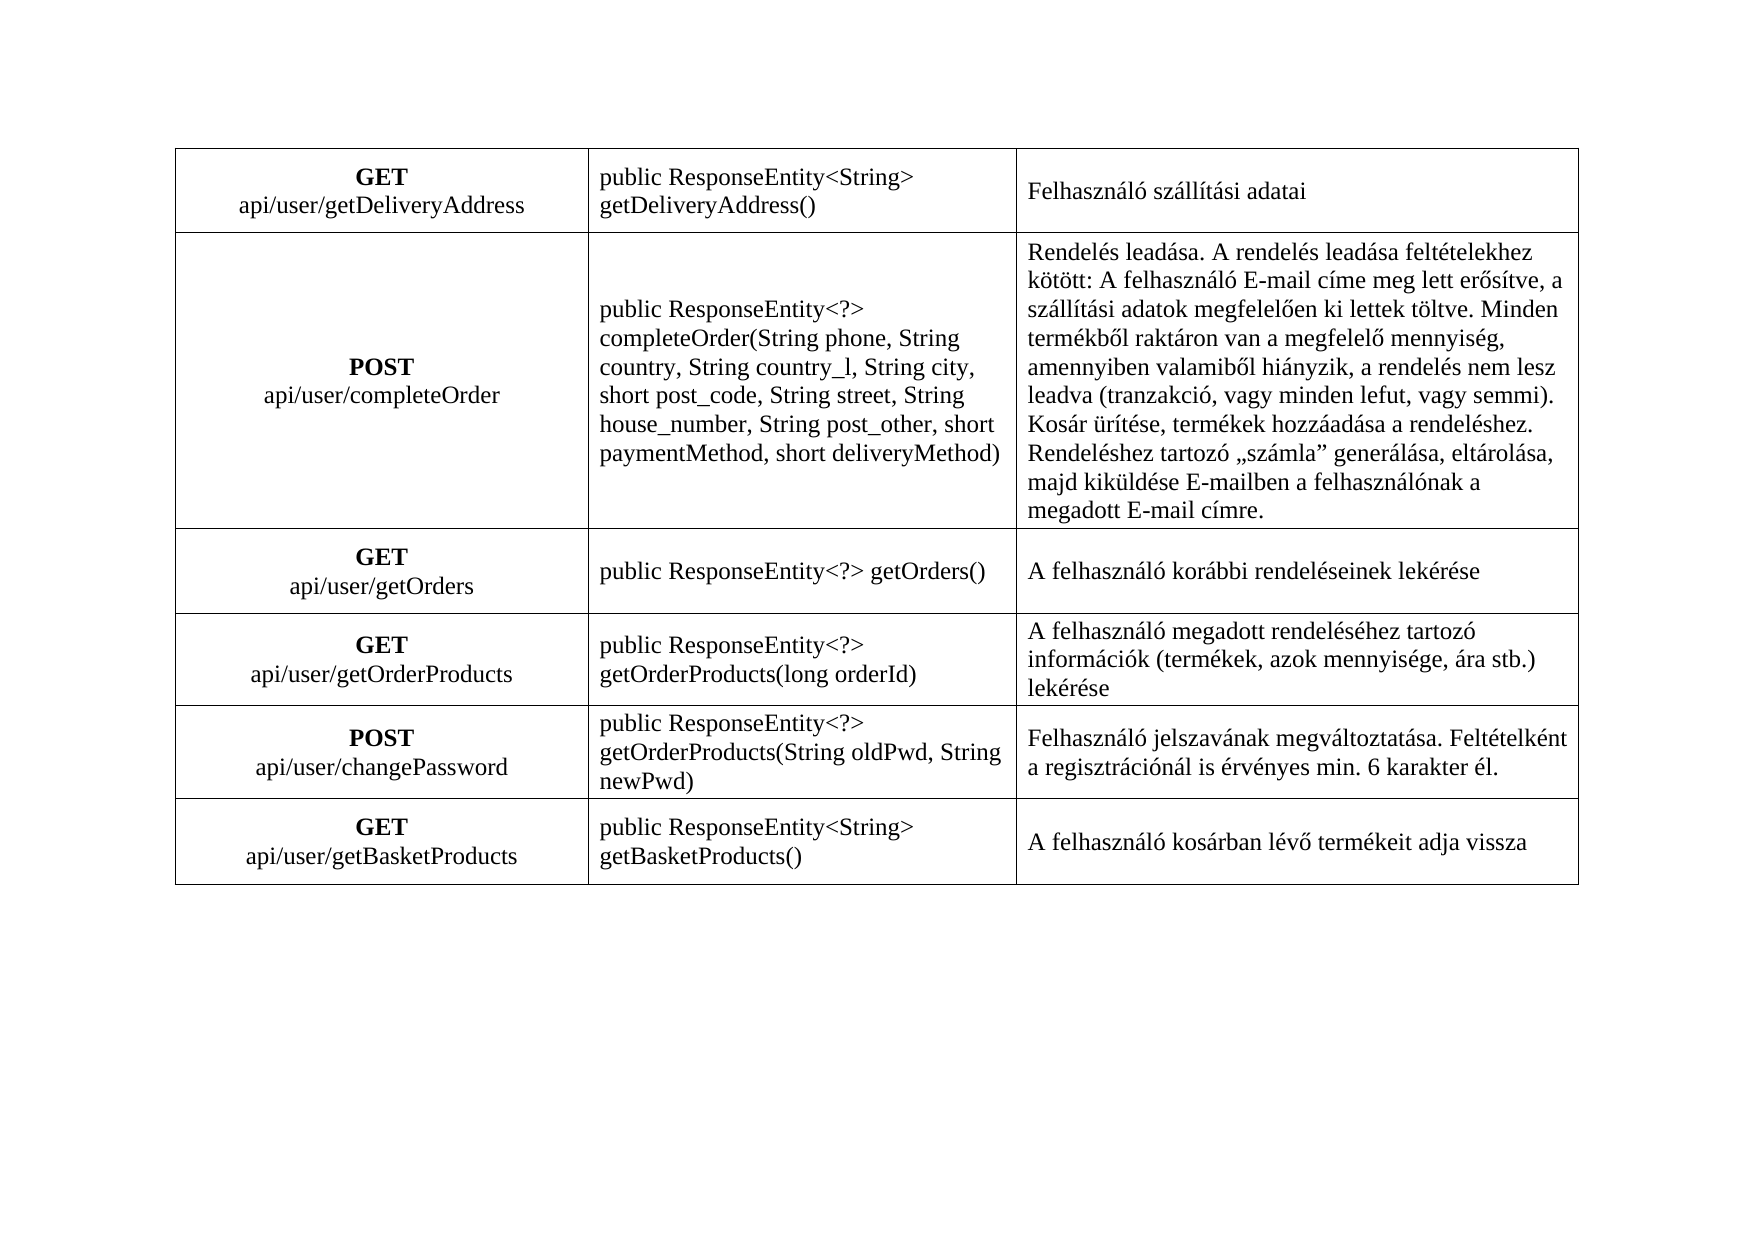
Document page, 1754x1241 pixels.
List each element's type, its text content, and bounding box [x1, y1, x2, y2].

table_cell public ResponseEntity<?> getOrders() [589, 529, 1016, 612]
table_cell public ResponseEntity<String> getBasketProducts() [589, 799, 1016, 883]
table_cell Rendelés leadása. A rendelés leadása feltételekhez kötött: A felhasználó E-mail címe meg lett erősítve, a szállítási adatok megfelelően ki lettek töltve. Minden termékből raktáron van a megfelelő mennyiség, amennyiben valamiből hiányzik, a rendelés nem lesz leadva (tranzakció, vagy minden lefut, vagy semmi). Kosár ürítése, termékek hozzáadása a rendeléshez. Rendeléshez tartozó „számla” generálása, eltárolása, majd kiküldése E-mailben a felhasználónak a megadott E-mail címre. [1017, 233, 1578, 528]
table_cell public ResponseEntity<?> completeOrder(String phone, String country, String country_l, String city, short post_code, String street, String house_number, String post_other, short paymentMethod, short deliveryMethod) [589, 233, 1016, 528]
table_cell GET api/user/getOrderProducts [176, 614, 588, 704]
table_cell POST api/user/completeOrder [176, 233, 588, 528]
table_cell A felhasználó kosárban lévő termékeit adja vissza [1017, 799, 1578, 883]
table_cell GET api/user/getBasketProducts [176, 799, 588, 883]
table_cell public ResponseEntity<?> getOrderProducts(String oldPwd, String newPwd) [589, 706, 1016, 798]
table_cell Felhasználó jelszavának megváltoztatása. Feltételként a regisztrációnál is érvényes min. 6 karakter él. [1017, 706, 1578, 798]
table_cell A felhasználó megadott rendeléséhez tartozó információk (termékek, azok mennyisége, ára stb.) lekérése [1017, 614, 1578, 704]
table_cell POST api/user/changePassword [176, 706, 588, 798]
table_cell GET api/user/getOrders [176, 529, 588, 612]
table_cell GET api/user/getDeliveryAddress [176, 149, 588, 232]
table_cell Felhasználó szállítási adatai [1017, 149, 1578, 232]
table_cell public ResponseEntity<String> getDeliveryAddress() [589, 149, 1016, 232]
table_cell public ResponseEntity<?> getOrderProducts(long orderId) [589, 614, 1016, 704]
table_cell A felhasználó korábbi rendeléseinek lekérése [1017, 529, 1578, 612]
